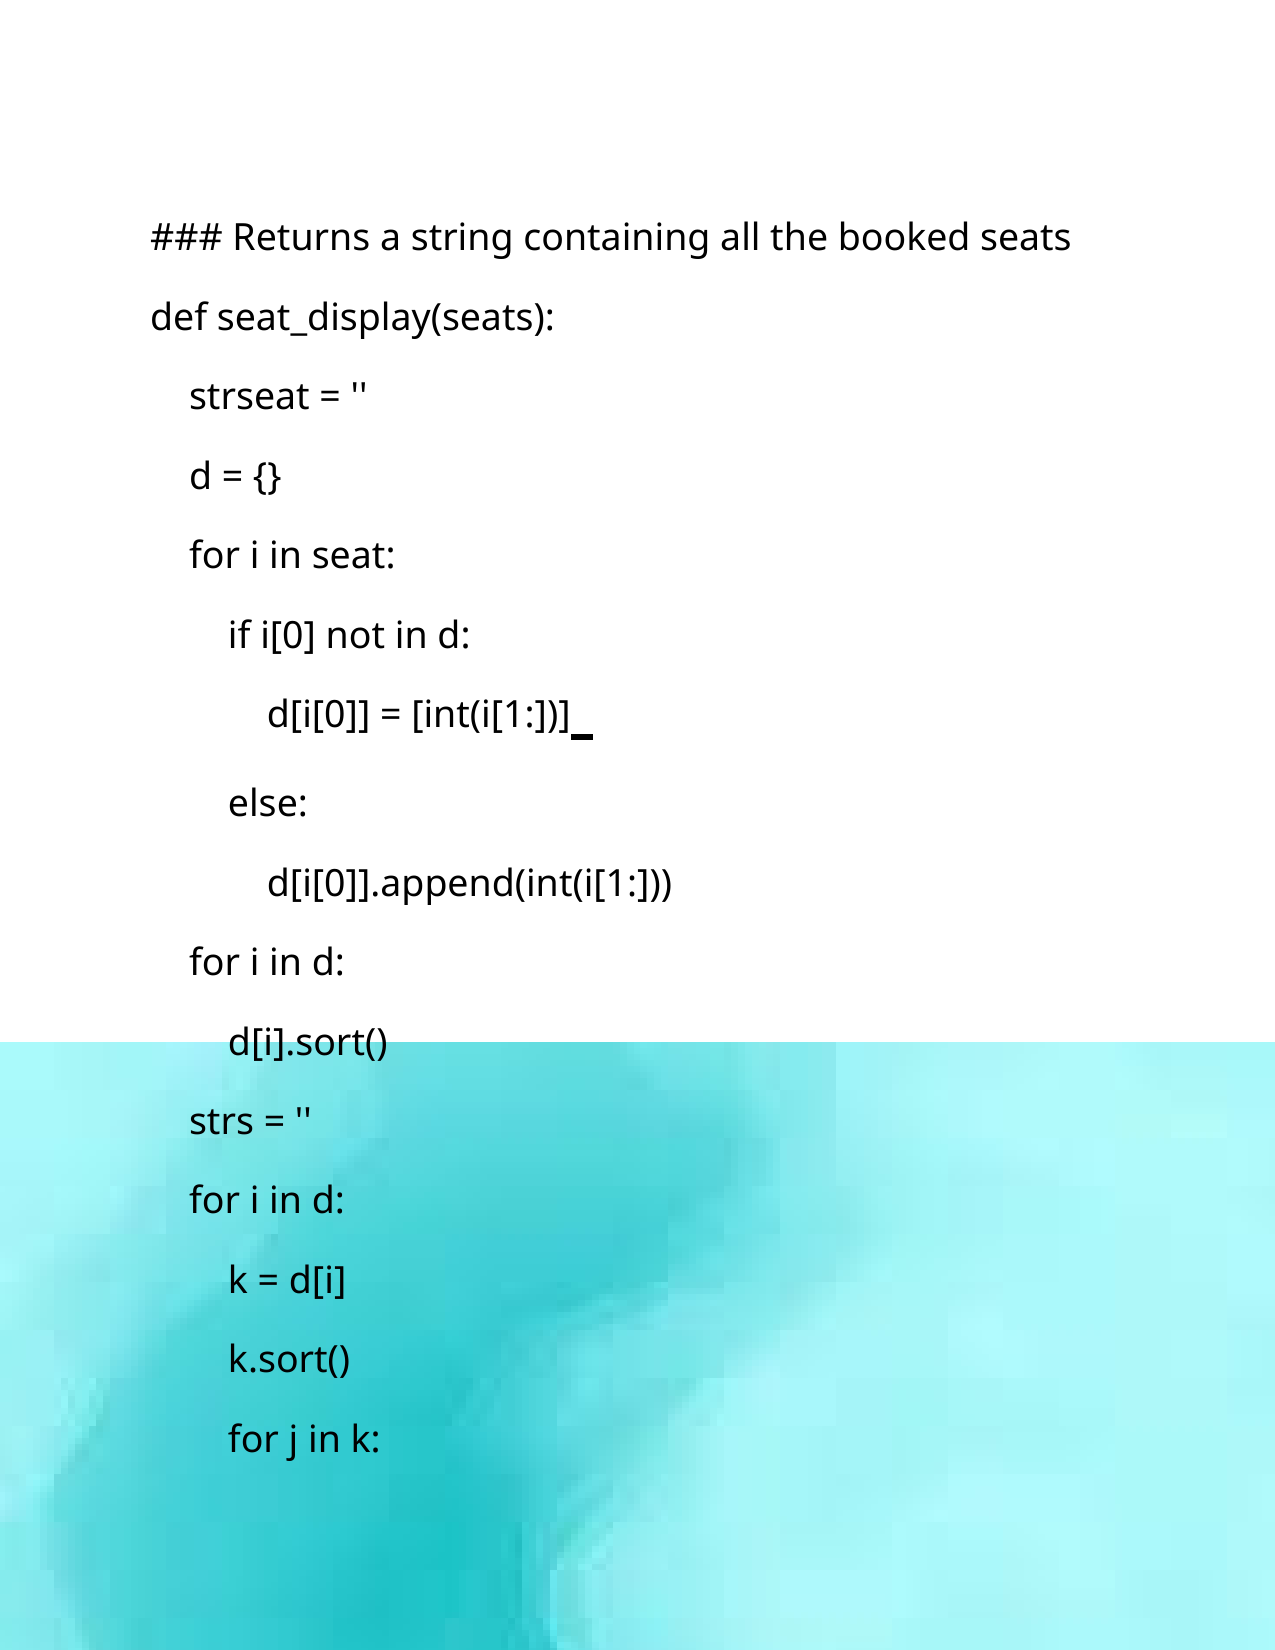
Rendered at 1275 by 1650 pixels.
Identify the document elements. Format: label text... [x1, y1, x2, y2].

text for i in d: [150, 1174, 1125, 1225]
text def seat_display(seats): [150, 290, 1125, 341]
text d[i[0]] = [int(i[1:])] [150, 688, 1125, 739]
text d[i].sort() [150, 1015, 1125, 1066]
text else: [150, 776, 1125, 827]
picture [0, 1042, 1275, 1650]
text k = d[i] [150, 1253, 1125, 1304]
text if i[0] not in d: [150, 608, 1125, 659]
text for i in seat: [150, 529, 1125, 580]
text d = {} [150, 449, 1125, 500]
text strs = '' [150, 1094, 1125, 1145]
text for i in d: [150, 935, 1125, 986]
text strseat = '' [150, 370, 1125, 421]
text for j in k: [150, 1412, 1125, 1463]
text ### Returns a string containing all the booked seats [150, 211, 1125, 262]
text k.sort() [150, 1333, 1125, 1384]
text d[i[0]].append(int(i[1:])) [150, 856, 1125, 907]
